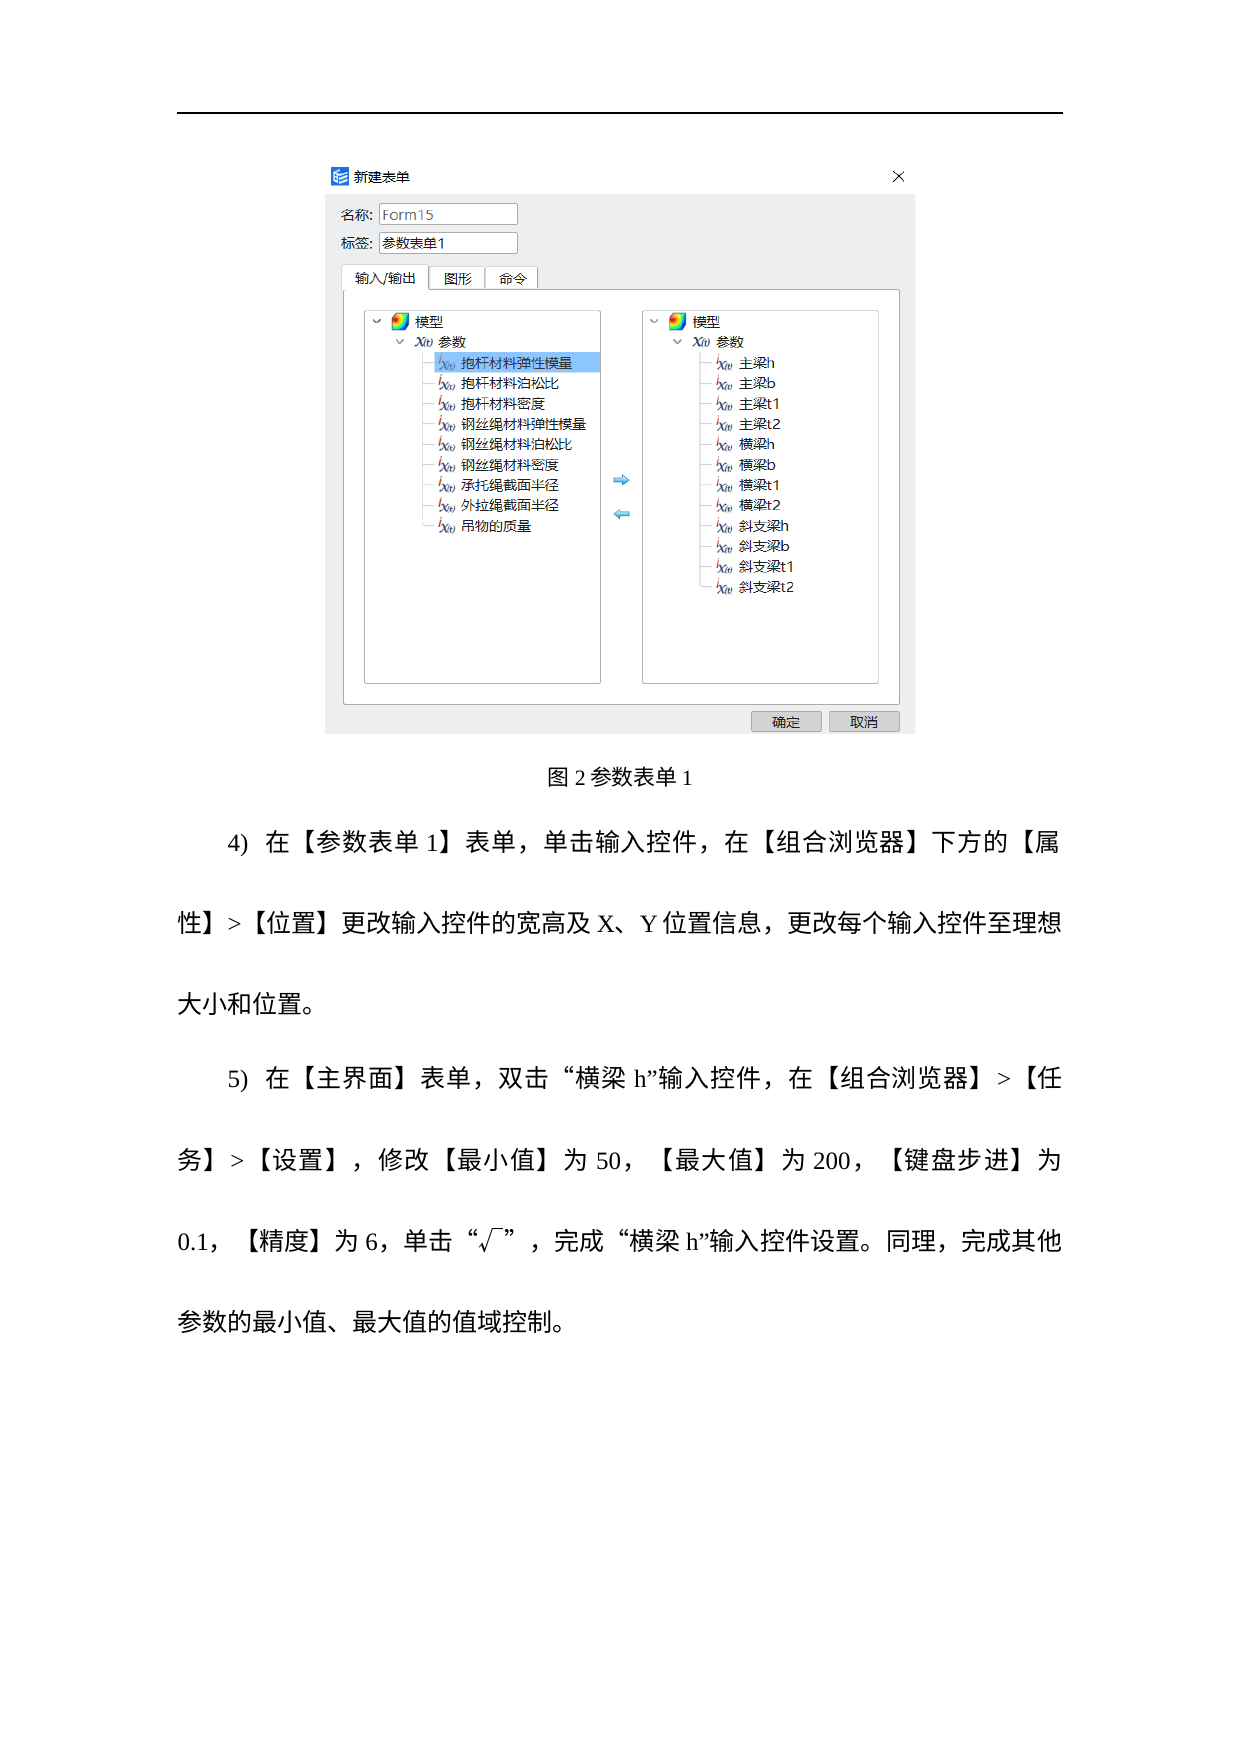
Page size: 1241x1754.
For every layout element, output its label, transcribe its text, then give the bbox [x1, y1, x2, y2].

picture [325, 162, 916, 734]
list 在【主界面】表单，双击“横梁h”输入控件，在【组合浏览器】>【任务】>【设置】，修改【最小值】为50，【最大值】为200，【键盘步进】为0.1，【精度】为6，单击“√”，完成“横梁h”输入控件设置。同理，完成其他参数的最小值、最大值的值域控制。 [177, 1044, 1063, 1353]
list 在【参数表单1】表单，单击输入控件，在【组合浏览器】下方的【属性】>【位置】更改输入控件的宽高及X、Y位置信息，更改每个输入控件至理想大小和位置。 [177, 808, 1063, 1035]
text 图 2参数表单1 [177, 759, 1063, 792]
